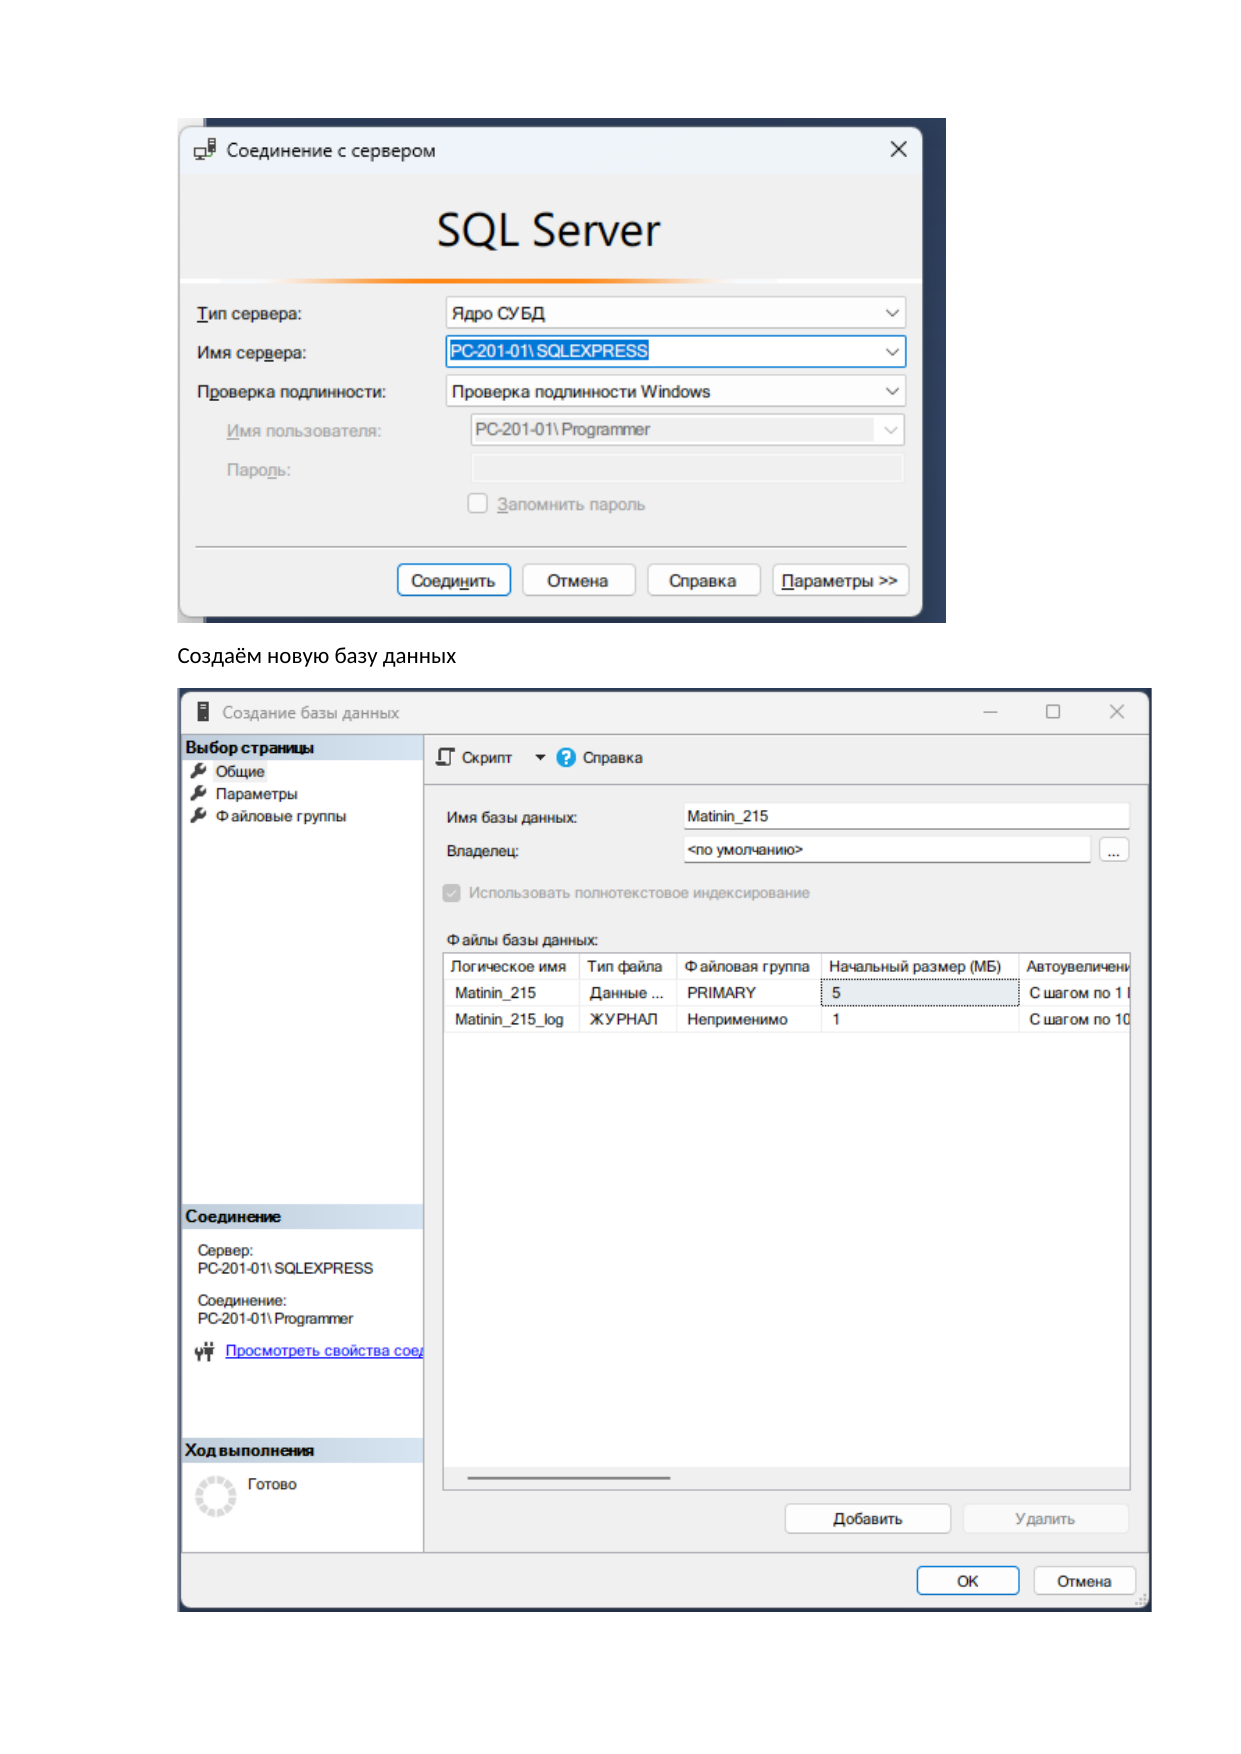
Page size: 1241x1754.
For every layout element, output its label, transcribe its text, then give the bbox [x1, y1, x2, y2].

picture [177, 118, 946, 623]
picture [177, 688, 1152, 1612]
text Создаём новую базу данных [177, 642, 1152, 669]
